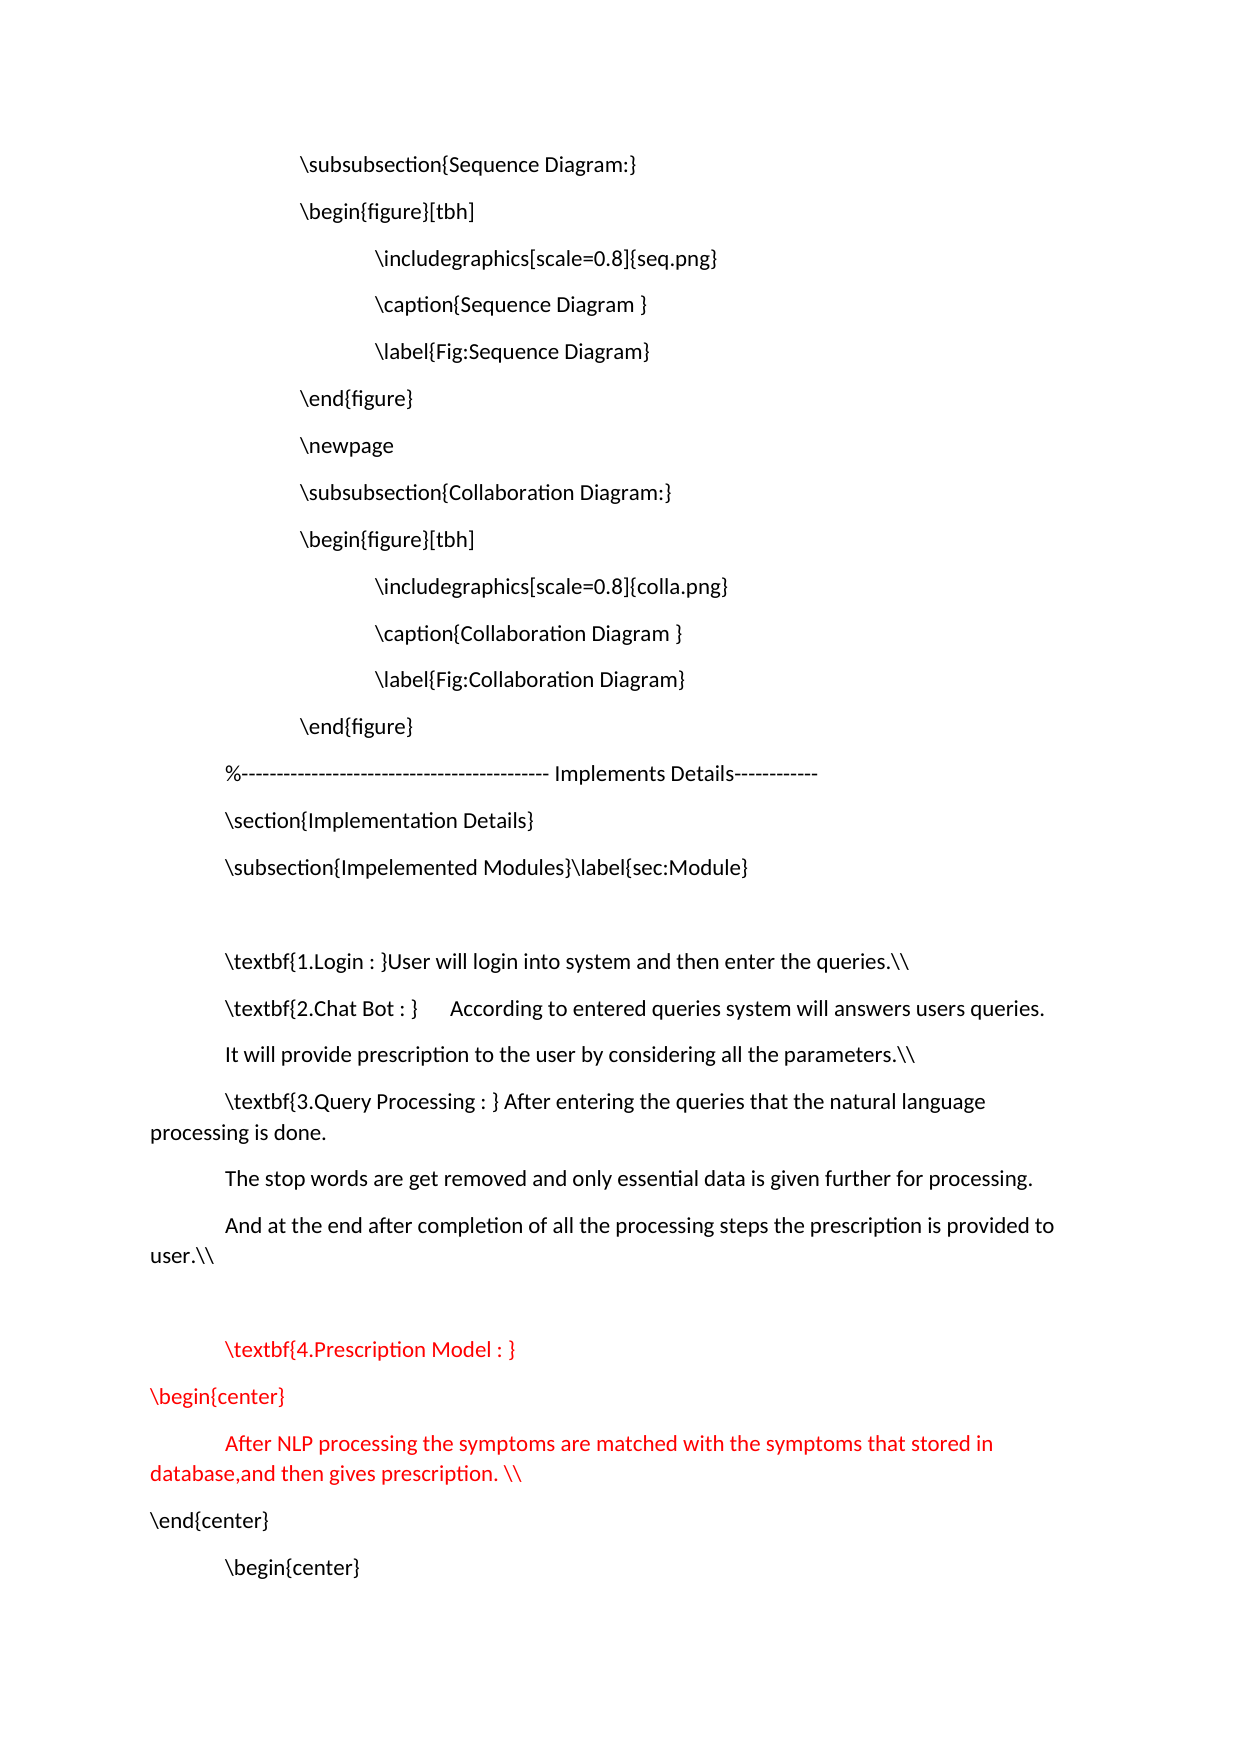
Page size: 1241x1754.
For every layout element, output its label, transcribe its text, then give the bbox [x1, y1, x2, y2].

text After NLP processing the symptoms are matched with the symptoms that stored in database,and then gives prescription. \\ [150, 1429, 1090, 1487]
text \begin{figure}[tbh] [150, 197, 1090, 225]
text \newpage [150, 431, 1090, 459]
text \includegraphics[scale=0.8]{colla.png} [150, 572, 1090, 600]
text The stop words are get removed and only essential data is given further for processing. [150, 1164, 1090, 1193]
text \begin{center} [150, 1382, 1090, 1410]
text \label{Fig:Sequence Diagram} [150, 337, 1090, 366]
text \section{Implementation Details} [150, 806, 1090, 834]
text \caption{Collaboration Diagram } [150, 619, 1090, 647]
text \textbf{1.Login : }User will login into system and then enter the queries.\\ [150, 947, 1090, 975]
text \subsubsection{Collaboration Diagram:} [150, 478, 1090, 506]
text \begin{figure}[tbh] [150, 525, 1090, 553]
text \end{figure} [150, 384, 1090, 412]
text \textbf{3.Query Processing : } After entering the queries that the natural language processing is done. [150, 1087, 1090, 1146]
text %-------------------------------------------- Implements Details------------ [150, 759, 1090, 787]
text \caption{Sequence Diagram } [150, 291, 1090, 319]
text And at the end after completion of all the processing steps the prescription is provided to user.\\ [150, 1211, 1090, 1270]
text \label{Fig:Collaboration Diagram} [150, 666, 1090, 694]
text \subsection{Impelemented Modules}\label{sec:Module} [150, 853, 1090, 881]
text \includegraphics[scale=0.8]{seq.png} [150, 244, 1090, 272]
text \subsubsection{Sequence Diagram:} [150, 150, 1090, 178]
text \begin{center} [150, 1553, 1090, 1581]
text \textbf{2.Chat Bot : } According to entered queries system will answers users queries. [150, 994, 1090, 1022]
text \end{figure} [150, 712, 1090, 741]
text \end{center} [150, 1506, 1090, 1534]
text It will provide prescription to the user by considering all the parameters.\\ [150, 1041, 1090, 1069]
text \textbf{4.Prescription Model : } [150, 1335, 1090, 1363]
